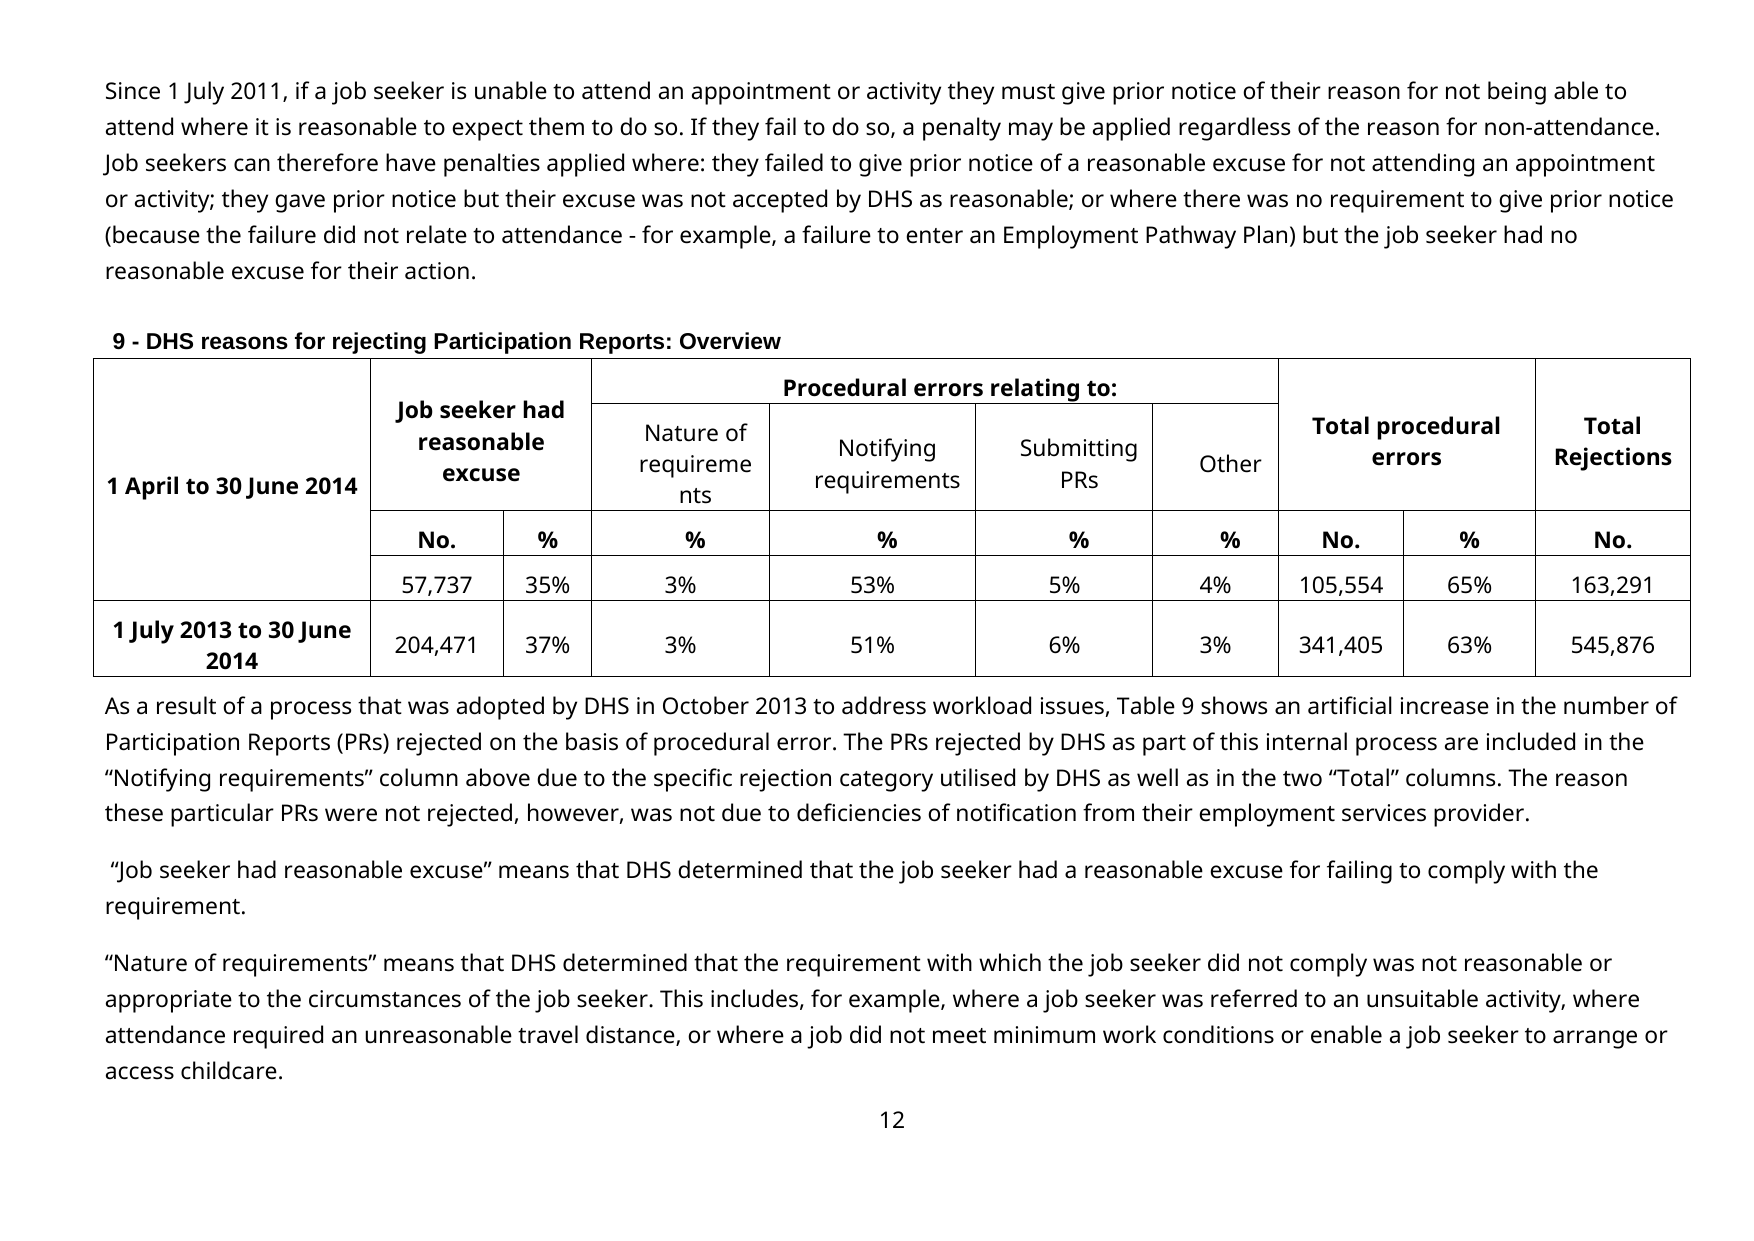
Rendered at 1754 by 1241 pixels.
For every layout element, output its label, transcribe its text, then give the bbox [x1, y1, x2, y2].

table_cell 1 July 2013 to 30 June 2014 [94, 601, 370, 676]
subtitle DHS reasons for rejecting Participation Reports: Overview [112, 328, 1679, 354]
table_cell 105,554 [1279, 556, 1403, 600]
text As a result of a process that was adopted by DHS in October 2013 to address workload issues, Table 9 shows an artificial increase in the number of Participation Reports (PRs) rejected on the basis of procedural error. The PRs rejected by DHS as part of this internal process are included in the “Notifying requirements” column above due to the specific rejection category utilised by DHS as well as in the two “Total” columns. The reason these particular PRs were not rejected, however, was not due to deficiencies of notification from their employment services provider. [104, 689, 1679, 829]
table_cell % [592, 511, 769, 555]
table_header Total procedural errors [1279, 359, 1535, 510]
table_cell 6% [976, 601, 1152, 676]
table_cell 57,737 [371, 556, 503, 600]
table_cell No. [1279, 511, 1403, 555]
table_cell 3% [1153, 601, 1278, 676]
table_header Procedural errors relating to: [592, 359, 1278, 403]
text Since 1 July 2011, if a job seeker is unable to attend an appointment or activity they must give prior notice of their reason for not being able to attend where it is reasonable to expect them to do so. If they fail to do so, a penalty may be applied regardless of the reason for non-attendance. Job seekers can therefore have penalties applied where: they failed to give prior notice of a reasonable excuse for not attending an appointment or activity; they gave prior notice but their excuse was not accepted by DHS as reasonable; or where there was no requirement to give prior notice (because the failure did not relate to attendance - for example, a failure to enter an Employment Pathway Plan) but the job seeker had no reasonable excuse for their action. [104, 75, 1679, 286]
table_header Job seeker had reasonable excuse [371, 359, 591, 510]
table_header Total Rejections [1536, 359, 1690, 510]
table_cell % [976, 511, 1152, 555]
table_cell 545,876 [1536, 601, 1690, 676]
table_cell % [770, 511, 975, 555]
table_cell 35% [504, 556, 591, 600]
table_cell 53% [770, 556, 975, 600]
table_cell No. [1536, 511, 1690, 555]
table_cell 5% [976, 556, 1152, 600]
table_cell Submitting PRs [976, 404, 1152, 510]
table_cell Other [1153, 404, 1278, 510]
table_cell 37% [504, 601, 591, 676]
table_cell 63% [1404, 601, 1535, 676]
text “Job seeker had reasonable excuse” means that DHS determined that the job seeker had a reasonable excuse for failing to comply with the requirement. [104, 854, 1679, 921]
table_cell 4% [1153, 556, 1278, 600]
table_cell 204,471 [371, 601, 503, 676]
table_cell 51% [770, 601, 975, 676]
table_cell Nature of requirements [592, 404, 769, 510]
table_cell % [504, 511, 591, 555]
table_cell 3% [592, 556, 769, 600]
table_cell Notifying requirements [770, 404, 975, 510]
table_header 1 April to 30 June 2014 [94, 359, 370, 600]
table_cell 341,405 [1279, 601, 1403, 676]
table_cell 163,291 [1536, 556, 1690, 600]
text “Nature of requirements” means that DHS determined that the requirement with which the job seeker did not comply was not reasonable or appropriate to the circumstances of the job seeker. This includes, for example, where a job seeker was referred to an unsuitable activity, where attendance required an unreasonable travel distance, or where a job did not meet minimum work conditions or enable a job seeker to arrange or access childcare. [104, 947, 1679, 1086]
table_cell % [1153, 511, 1278, 555]
table_cell No. [371, 511, 503, 555]
table_cell 3% [592, 601, 769, 676]
table_cell % [1404, 511, 1535, 555]
table_cell 65% [1404, 556, 1535, 600]
